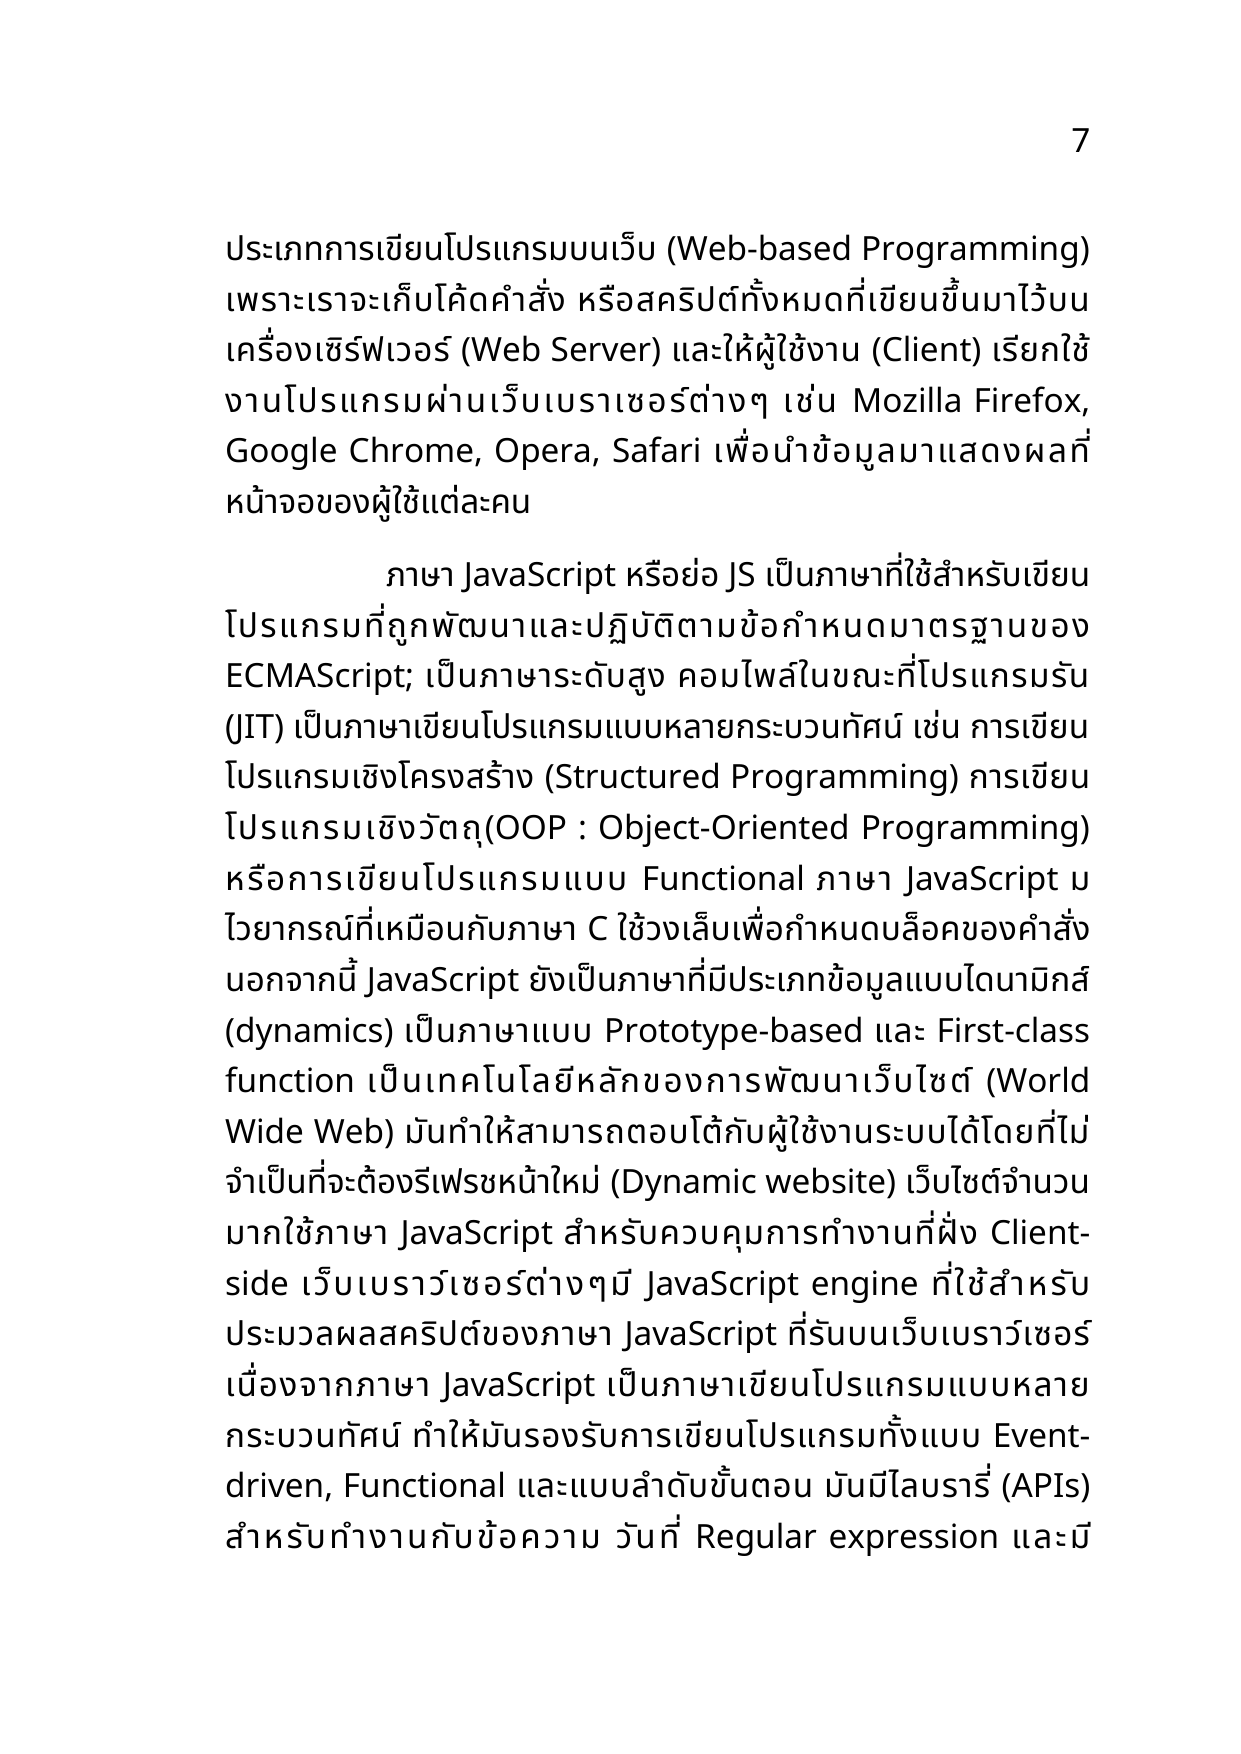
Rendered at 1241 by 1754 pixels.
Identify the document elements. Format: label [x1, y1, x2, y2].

text [225, 551, 1090, 1563]
text [225, 225, 1090, 528]
